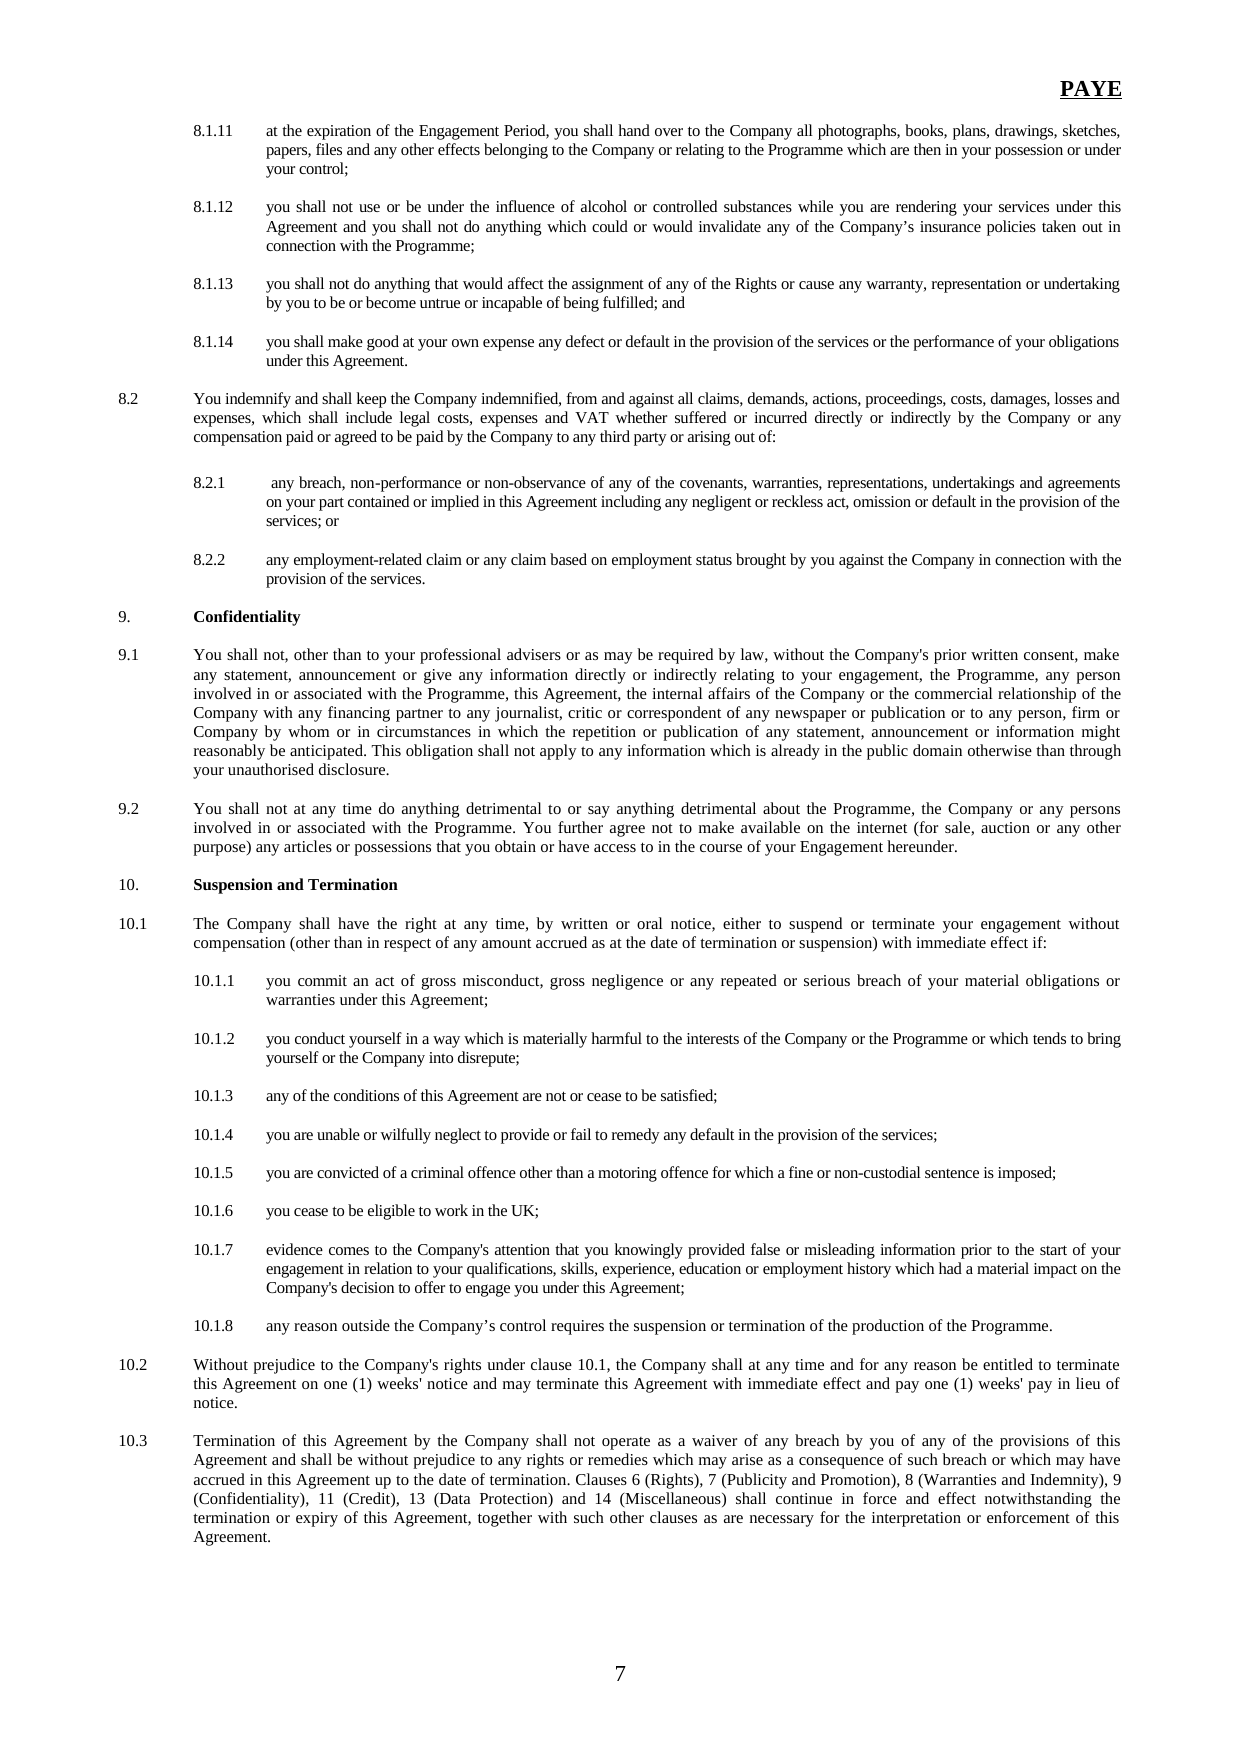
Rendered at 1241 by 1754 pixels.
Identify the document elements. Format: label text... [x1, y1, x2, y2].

text 10.1.3 any of the conditions of this Agreement are not or cease to be satisfied; [193, 1086, 1122, 1105]
text 10.1.1 you commit an act of gross misconduct, gross negligence or any repeated or serious breach of your material obligations or warranties under this Agreement; [193, 971, 1122, 1009]
text 10. Suspension and Termination [118, 875, 1122, 894]
text 8.1.11 at the expiration of the Engagement Period, you shall hand over to the Company all photographs, books, plans, drawings, sketches, papers, files and any other effects belonging to the Company or relating to the Programme which are then in your possession or under your control; [193, 121, 1122, 178]
text 8.1.12 you shall not use or be under the influence of alcohol or controlled substances while you are rendering your services under this Agreement and you shall not do anything which could or would invalidate any of the Company’s insurance policies taken out in connection with the Programme; [193, 197, 1122, 255]
text 10.1.6 you cease to be eligible to work in the UK; [193, 1201, 1122, 1220]
text 8.2.1 any breach, non-performance or non-observance of any of the covenants, warranties, representations, undertakings and agreements on your part contained or implied in this Agreement including any negligent or reckless act, omission or default in the provision of the services; or [193, 473, 1122, 530]
text 8.2 You indemnify and shall keep the Company indemnified, from and against all claims, demands, actions, proceedings, costs, damages, losses and expenses, which shall include legal costs, expenses and VAT whether suffered or incurred directly or indirectly by the Company or any compensation paid or agreed to be paid by the Company to any third party or arising out of: [118, 389, 1122, 446]
text 9. Confidentiality [118, 607, 1122, 626]
text 9.1 You shall not, other than to your professional advisers or as may be required by law, without the Company's prior written consent, make any statement, announcement or give any information directly or indirectly relating to your engagement, the Programme, any person involved in or associated with the Programme, this Agreement, the internal affairs of the Company or the commercial relationship of the Company with any financing partner to any journalist, critic or correspondent of any newspaper or publication or to any person, firm or Company by whom or in circumstances in which the repetition or publication of any statement, announcement or information might reasonably be anticipated. This obligation shall not apply to any information which is already in the public domain otherwise than through your unauthorised disclosure. [118, 645, 1122, 779]
text 10.1.5 you are convicted of a criminal offence other than a motoring offence for which a fine or non-custodial sentence is imposed; [193, 1163, 1122, 1182]
text 10.1 The Company shall have the right at any time, by written or oral notice, either to suspend or terminate your engagement without compensation (other than in respect of any amount accrued as at the date of termination or suspension) with immediate effect if: [118, 913, 1122, 952]
text 8.1.13 you shall not do anything that would affect the assignment of any of the Rights or cause any warranty, representation or undertaking by you to be or become untrue or incapable of being fulfilled; and [193, 274, 1122, 312]
text 10.3 Termination of this Agreement by the Company shall not operate as a waiver of any breach by you of any of the provisions of this Agreement and shall be without prejudice to any rights or remedies which may arise as a consequence of such breach or which may have accrued in this Agreement up to the date of termination. Clauses 6 (Rights), 7 (Publicity and Promotion), 8 (Warranties and Indemnity), 9 (Confidentiality), 11 (Credit), 13 (Data Protection) and 14 (Miscellaneous) shall continue in force and effect notwithstanding the termination or expiry of this Agreement, together with such other clauses as are necessary for the interpretation or enforcement of this Agreement. [118, 1431, 1122, 1546]
text 10.1.2 you conduct yourself in a way which is materially harmful to the interests of the Company or the Programme or which tends to bring yourself or the Company into disrepute; [193, 1028, 1122, 1067]
text 8.2.2 any employment-related claim or any claim based on employment status brought by you against the Company in connection with the provision of the services. [193, 549, 1122, 588]
text 10.2 Without prejudice to the Company's rights under clause 10.1, the Company shall at any time and for any reason be entitled to terminate this Agreement on one (1) weeks' notice and may terminate this Agreement with immediate effect and pay one (1) weeks' pay in lieu of notice. [118, 1354, 1122, 1412]
text 10.1.4 you are unable or wilfully neglect to provide or fail to remedy any default in the provision of the services; [193, 1124, 1122, 1143]
text 10.1.7 evidence comes to the Company's attention that you knowingly provided false or misleading information prior to the start of your engagement in relation to your qualifications, skills, experience, education or employment history which had a material impact on the Company's decision to offer to engage you under this Agreement; [193, 1239, 1122, 1297]
text 10.1.8 any reason outside the Company’s control requires the suspension or termination of the production of the Programme. [118, 1316, 1122, 1335]
text 8.1.14 you shall make good at your own expense any defect or default in the provision of the services or the performance of your obligations under this Agreement. [193, 331, 1122, 370]
text 9.2 You shall not at any time do anything detrimental to or say anything detrimental about the Programme, the Company or any persons involved in or associated with the Programme. You further agree not to make available on the internet (for sale, auction or any other purpose) any articles or possessions that you obtain or have access to in the course of your Engagement hereunder. [118, 798, 1122, 856]
